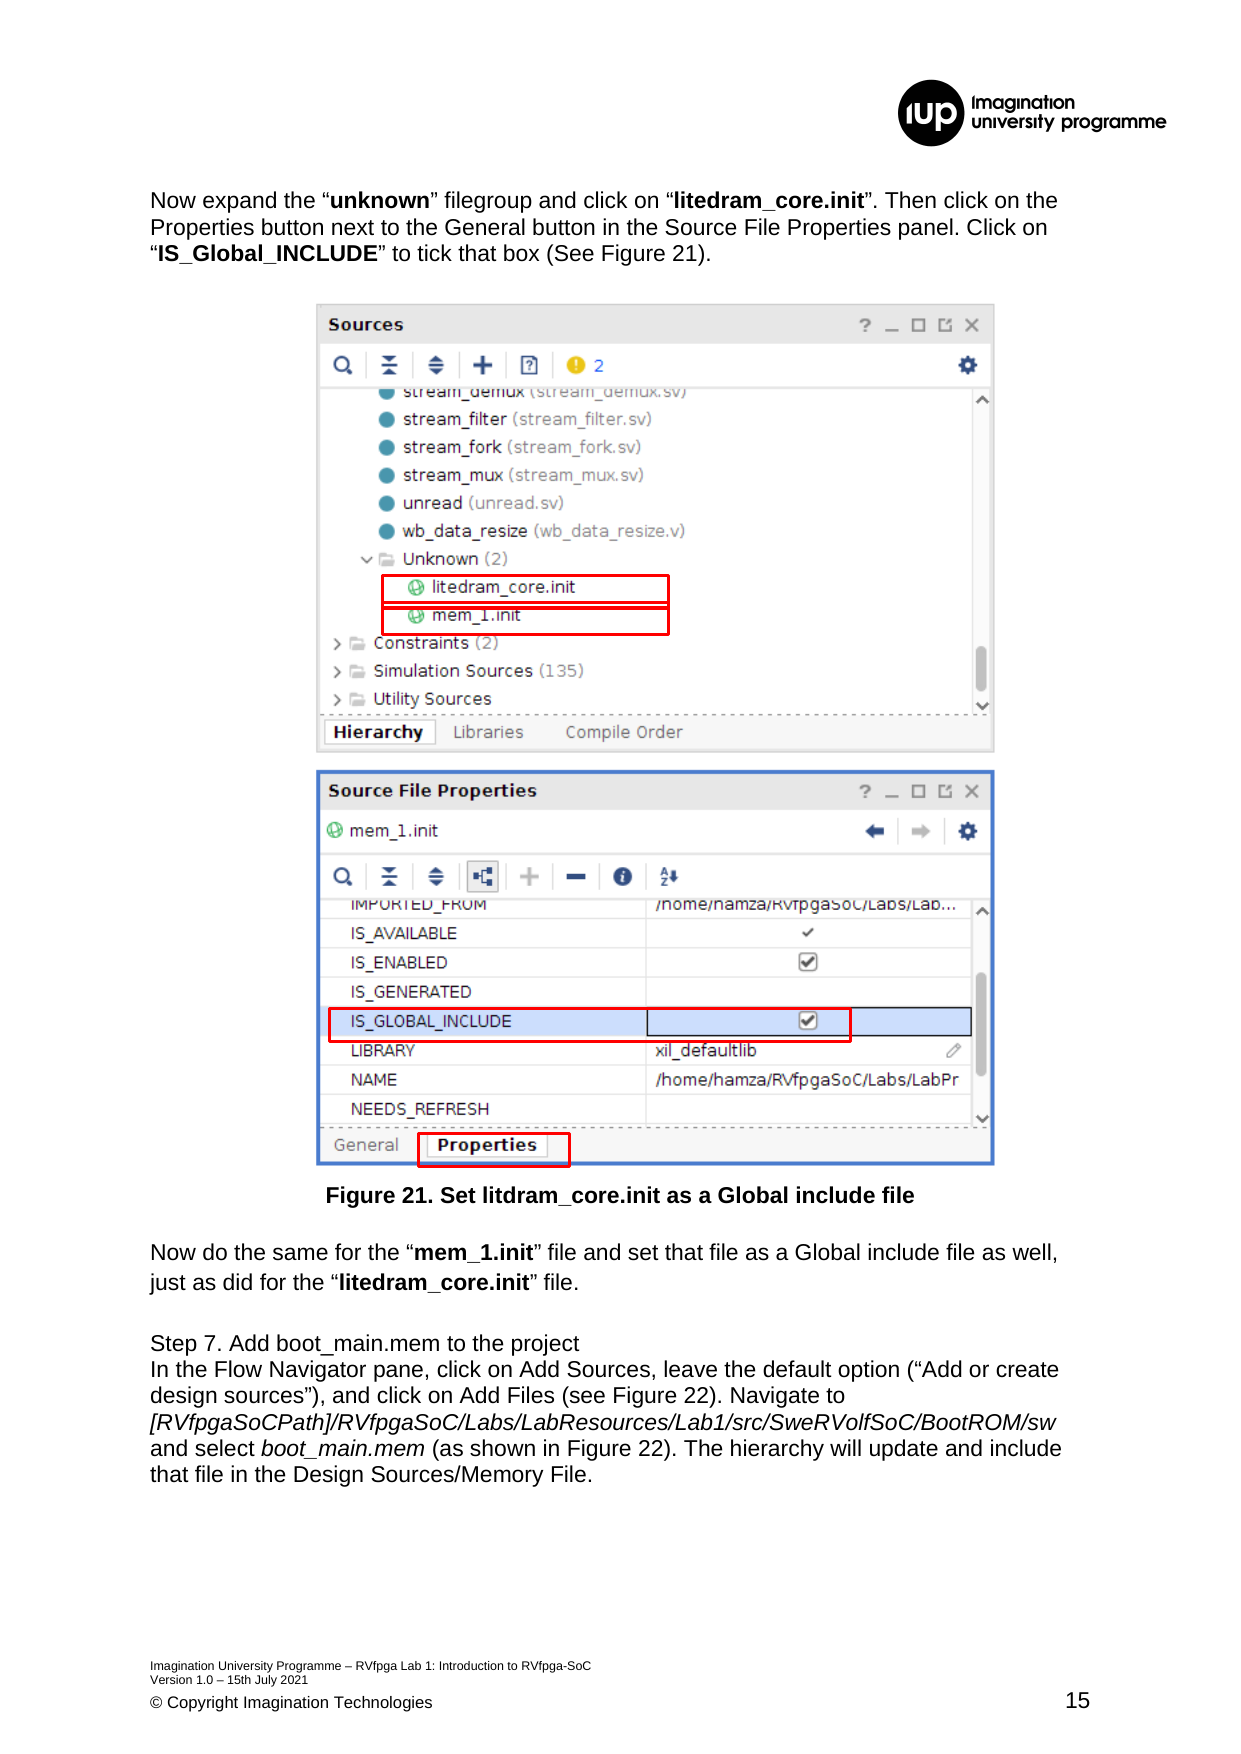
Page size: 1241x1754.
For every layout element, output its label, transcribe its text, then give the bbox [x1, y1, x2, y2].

text In the Flow Navigator pane, click on Add Sources, leave the default option (“Add or create design sources”), and click on Add Files (see Figure 22). Navigate to [RVfpgaSoCPath]/RVfpgaSoC/Labs/LabResources/Lab1/src/SweRVolfSoC/BootROM/sw and select boot_main.mem (as shown in Figure 22). The hierarchy will update and include that file in the Design Sources/Memory File. [150, 1356, 1090, 1488]
text Now do the same for the “mem_1.init” file and set that file as a Global include file as well, just as did for the “litedram_core.init” file. [150, 1239, 1090, 1296]
text Now expand the “unknown” filegroup and click on “litedram_core.init”. Then click on the Properties button next to the General button in the Source File Properties panel. Click on “IS_Global_INCLUDE” to tick that box (See Figure 21). [150, 187, 1090, 267]
picture [896, 78, 1168, 148]
picture [307, 292, 1008, 1179]
text Figure 21. Set litdram_core.init as a Global include file [150, 1182, 1090, 1209]
